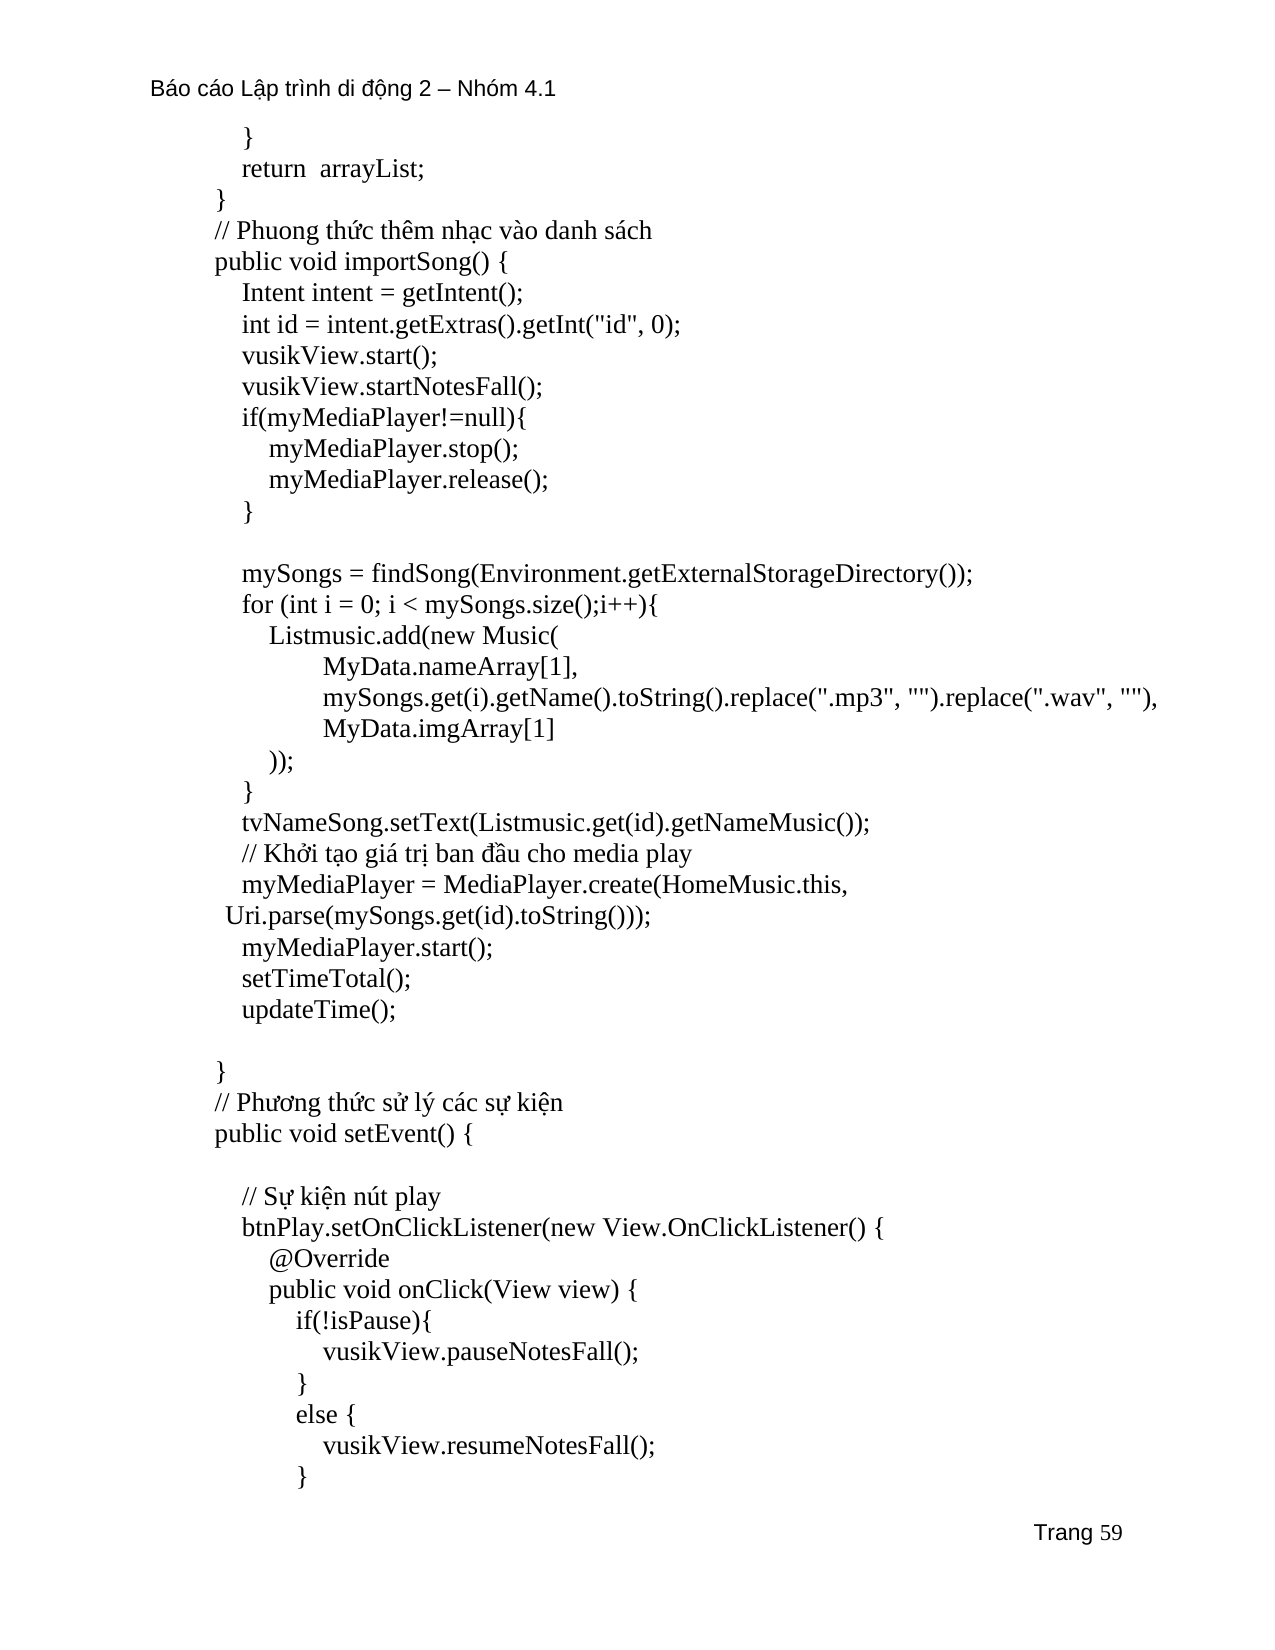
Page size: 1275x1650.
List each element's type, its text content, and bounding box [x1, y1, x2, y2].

list } [187, 1055, 1187, 1086]
list // Khởi tạo giá trị ban đầu cho media play [187, 837, 1187, 868]
list vusikView.start(); [187, 339, 1187, 370]
list btnPlay.setOnClickListener(new View.OnClickListener() { [187, 1211, 1187, 1242]
list myMediaPlayer.release(); [187, 463, 1187, 494]
list vusikView.pauseNotesFall(); [187, 1336, 1187, 1367]
list public void onClick(View view) { [187, 1273, 1187, 1304]
list public void importSong() { [187, 245, 1187, 277]
list myMediaPlayer.start(); [187, 931, 1187, 962]
list return arrayList; [187, 152, 1187, 183]
list } [187, 183, 1187, 214]
list public void setEvent() { [187, 1117, 1187, 1149]
list } [187, 121, 1187, 152]
list myMediaPlayer.stop(); [187, 432, 1187, 463]
list } [187, 775, 1187, 806]
list // Sự kiện nút play [187, 1180, 1187, 1211]
list Listmusic.add(new Music( [187, 619, 1187, 650]
list MyData.imgArray[1] [187, 713, 1187, 744]
list vusikView.resumeNotesFall(); [187, 1429, 1187, 1460]
list vusikView.startNotesFall(); [187, 370, 1187, 401]
list if(!isPause){ [187, 1304, 1187, 1336]
list if(myMediaPlayer!=null){ [187, 401, 1187, 432]
list } [187, 494, 1187, 526]
list else { [187, 1398, 1187, 1429]
list updateTime(); [187, 993, 1187, 1024]
list } [187, 1367, 1187, 1398]
list int id = intent.getExtras().getInt("id", 0); [187, 308, 1187, 339]
list } [187, 1460, 1187, 1491]
list mySongs.get(i).getName().toString().replace(".mp3", "").replace(".wav", ""), [187, 681, 1187, 713]
list // Phương thức sử lý các sự kiện [187, 1086, 1187, 1117]
list MyData.nameArray[1], [187, 650, 1187, 681]
list for (int i = 0; i < mySongs.size();i++){ [187, 588, 1187, 619]
list mySongs = findSong(Environment.getExternalStorageDirectory()); [187, 557, 1187, 588]
list Intent intent = getIntent(); [187, 277, 1187, 308]
list myMediaPlayer = MediaPlayer.create(HomeMusic.this, Uri.parse(mySongs.get(id).toString())); [187, 868, 1187, 931]
list )); [187, 744, 1187, 775]
list // Phuong thức thêm nhạc vào danh sách [187, 214, 1187, 245]
list @Override [187, 1242, 1187, 1273]
list setTimeTotal(); [187, 962, 1187, 993]
list tvNameSong.setText(Listmusic.get(id).getNameMusic()); [187, 806, 1187, 837]
